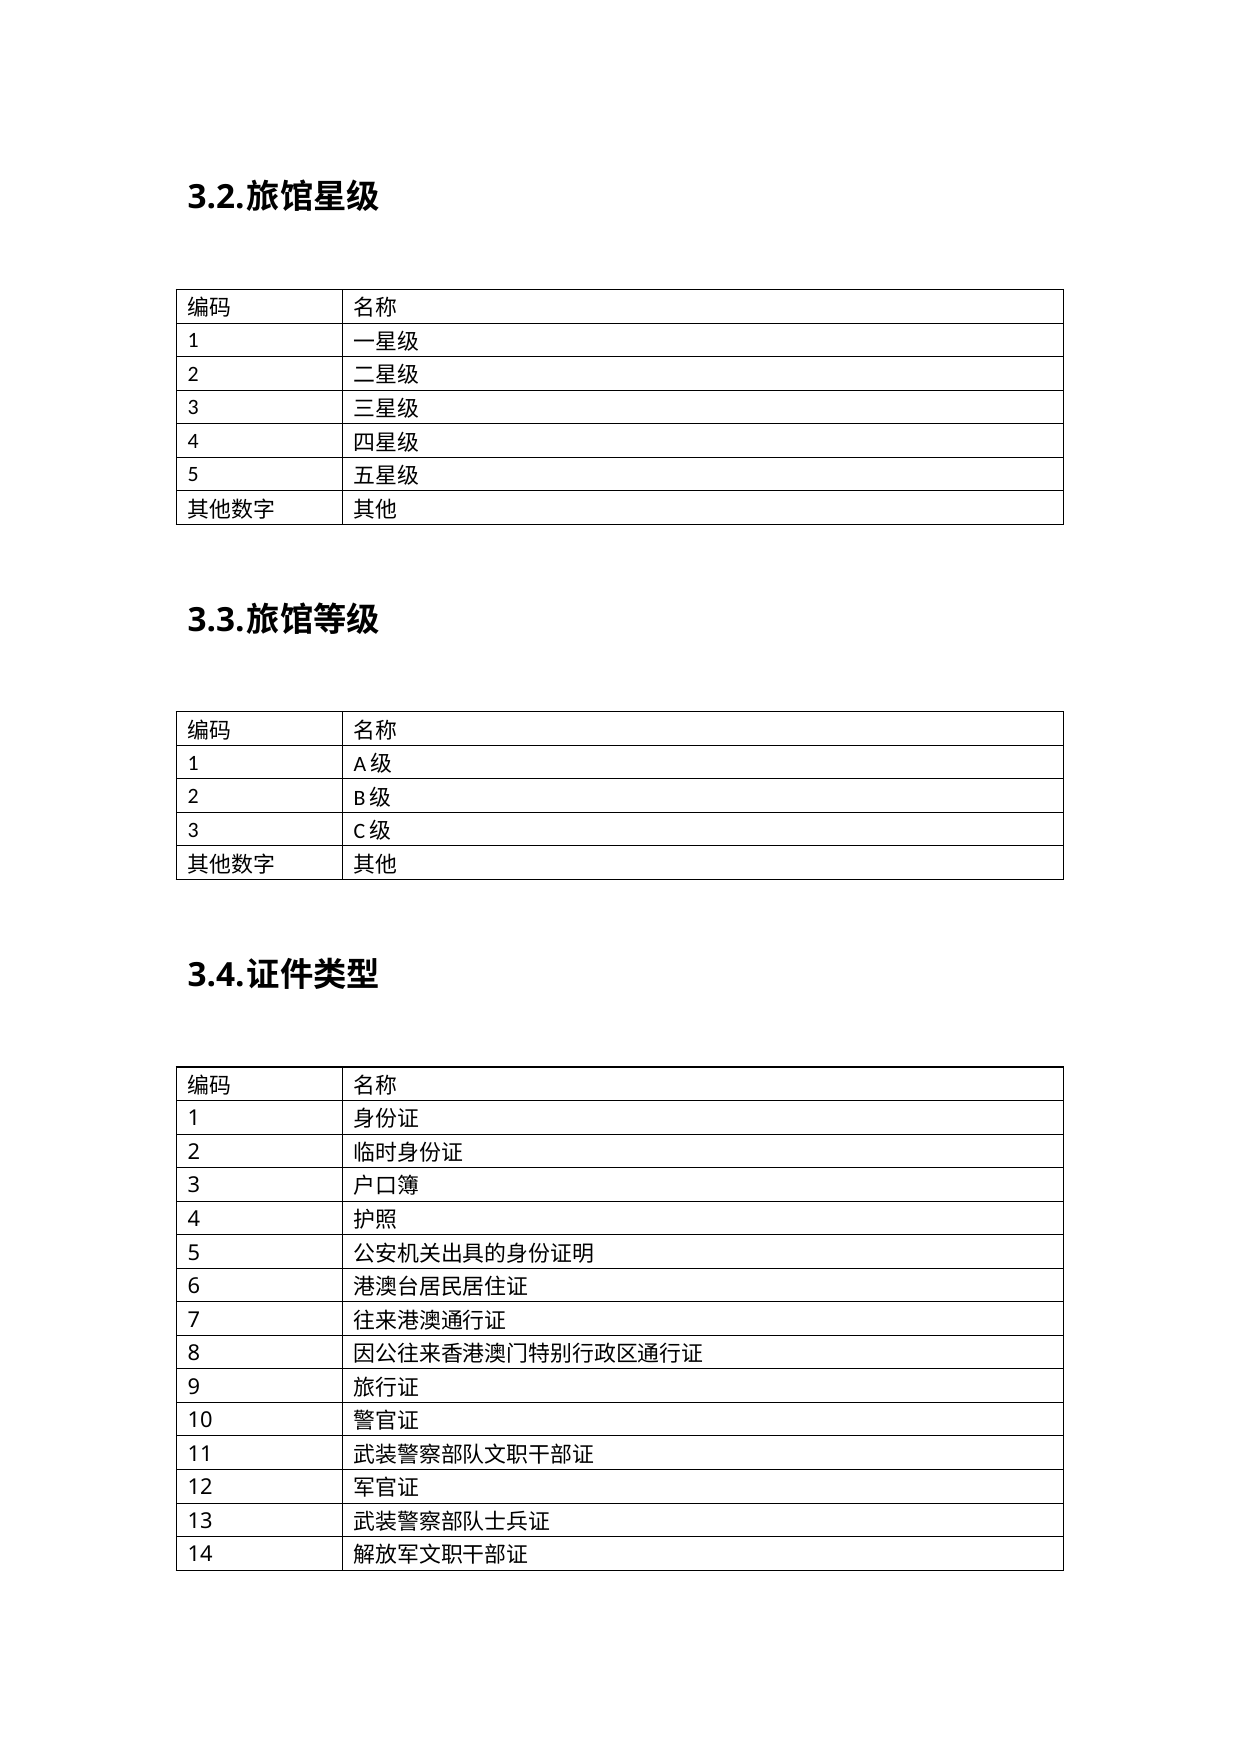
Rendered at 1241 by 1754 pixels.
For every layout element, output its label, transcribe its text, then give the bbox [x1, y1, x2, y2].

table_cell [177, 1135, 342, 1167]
subtitle 证件类型 [187, 939, 1053, 1004]
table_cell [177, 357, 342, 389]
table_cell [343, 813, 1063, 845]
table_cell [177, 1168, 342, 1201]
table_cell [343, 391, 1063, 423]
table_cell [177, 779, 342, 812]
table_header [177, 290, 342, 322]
subtitle 旅馆等级 [187, 584, 1053, 649]
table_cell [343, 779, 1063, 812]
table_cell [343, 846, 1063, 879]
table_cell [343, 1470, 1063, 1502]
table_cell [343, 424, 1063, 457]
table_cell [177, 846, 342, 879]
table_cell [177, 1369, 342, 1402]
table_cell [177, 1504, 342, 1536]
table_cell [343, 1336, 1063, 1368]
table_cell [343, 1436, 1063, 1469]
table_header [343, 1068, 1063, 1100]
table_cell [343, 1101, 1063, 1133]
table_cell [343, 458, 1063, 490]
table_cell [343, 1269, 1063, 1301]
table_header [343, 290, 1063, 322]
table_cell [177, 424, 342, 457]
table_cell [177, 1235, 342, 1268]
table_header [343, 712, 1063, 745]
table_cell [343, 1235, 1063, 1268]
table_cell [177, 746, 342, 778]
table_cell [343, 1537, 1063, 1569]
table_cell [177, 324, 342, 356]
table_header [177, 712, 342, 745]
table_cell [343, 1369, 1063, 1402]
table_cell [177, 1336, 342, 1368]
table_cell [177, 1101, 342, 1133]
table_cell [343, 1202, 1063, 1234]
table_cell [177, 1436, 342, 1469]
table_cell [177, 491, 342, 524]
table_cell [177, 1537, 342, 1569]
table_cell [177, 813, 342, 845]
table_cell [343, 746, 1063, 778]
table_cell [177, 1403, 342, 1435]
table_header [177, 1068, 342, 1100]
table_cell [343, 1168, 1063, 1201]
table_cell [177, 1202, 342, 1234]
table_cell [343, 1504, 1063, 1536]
subtitle 旅馆星级 [187, 162, 1053, 227]
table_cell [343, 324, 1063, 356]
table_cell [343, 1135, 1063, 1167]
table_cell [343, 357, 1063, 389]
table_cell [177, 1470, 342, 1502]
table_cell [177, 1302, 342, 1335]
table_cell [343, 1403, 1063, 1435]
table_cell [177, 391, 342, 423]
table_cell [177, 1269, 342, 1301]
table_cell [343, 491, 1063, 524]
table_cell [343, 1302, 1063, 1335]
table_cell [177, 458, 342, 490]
